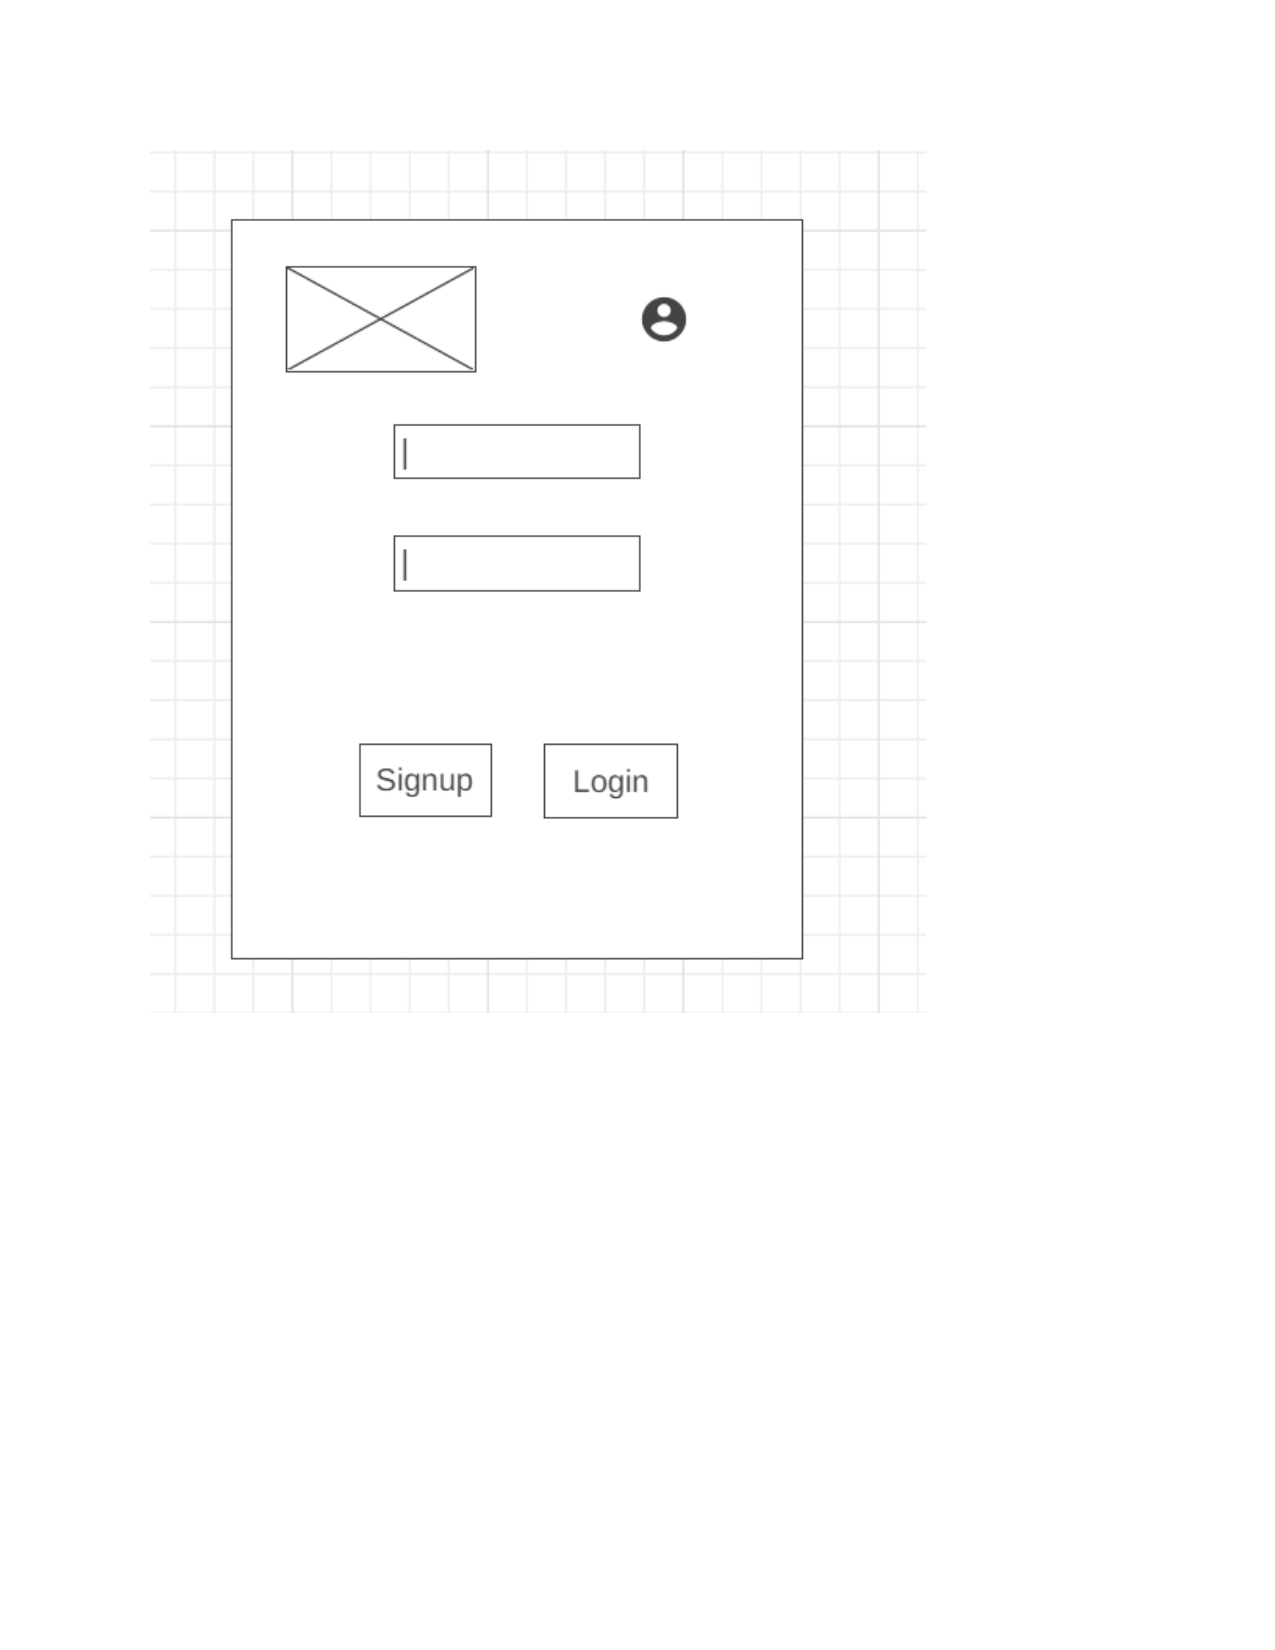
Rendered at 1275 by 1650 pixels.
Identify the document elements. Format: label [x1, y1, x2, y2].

picture [150, 150, 927, 1013]
